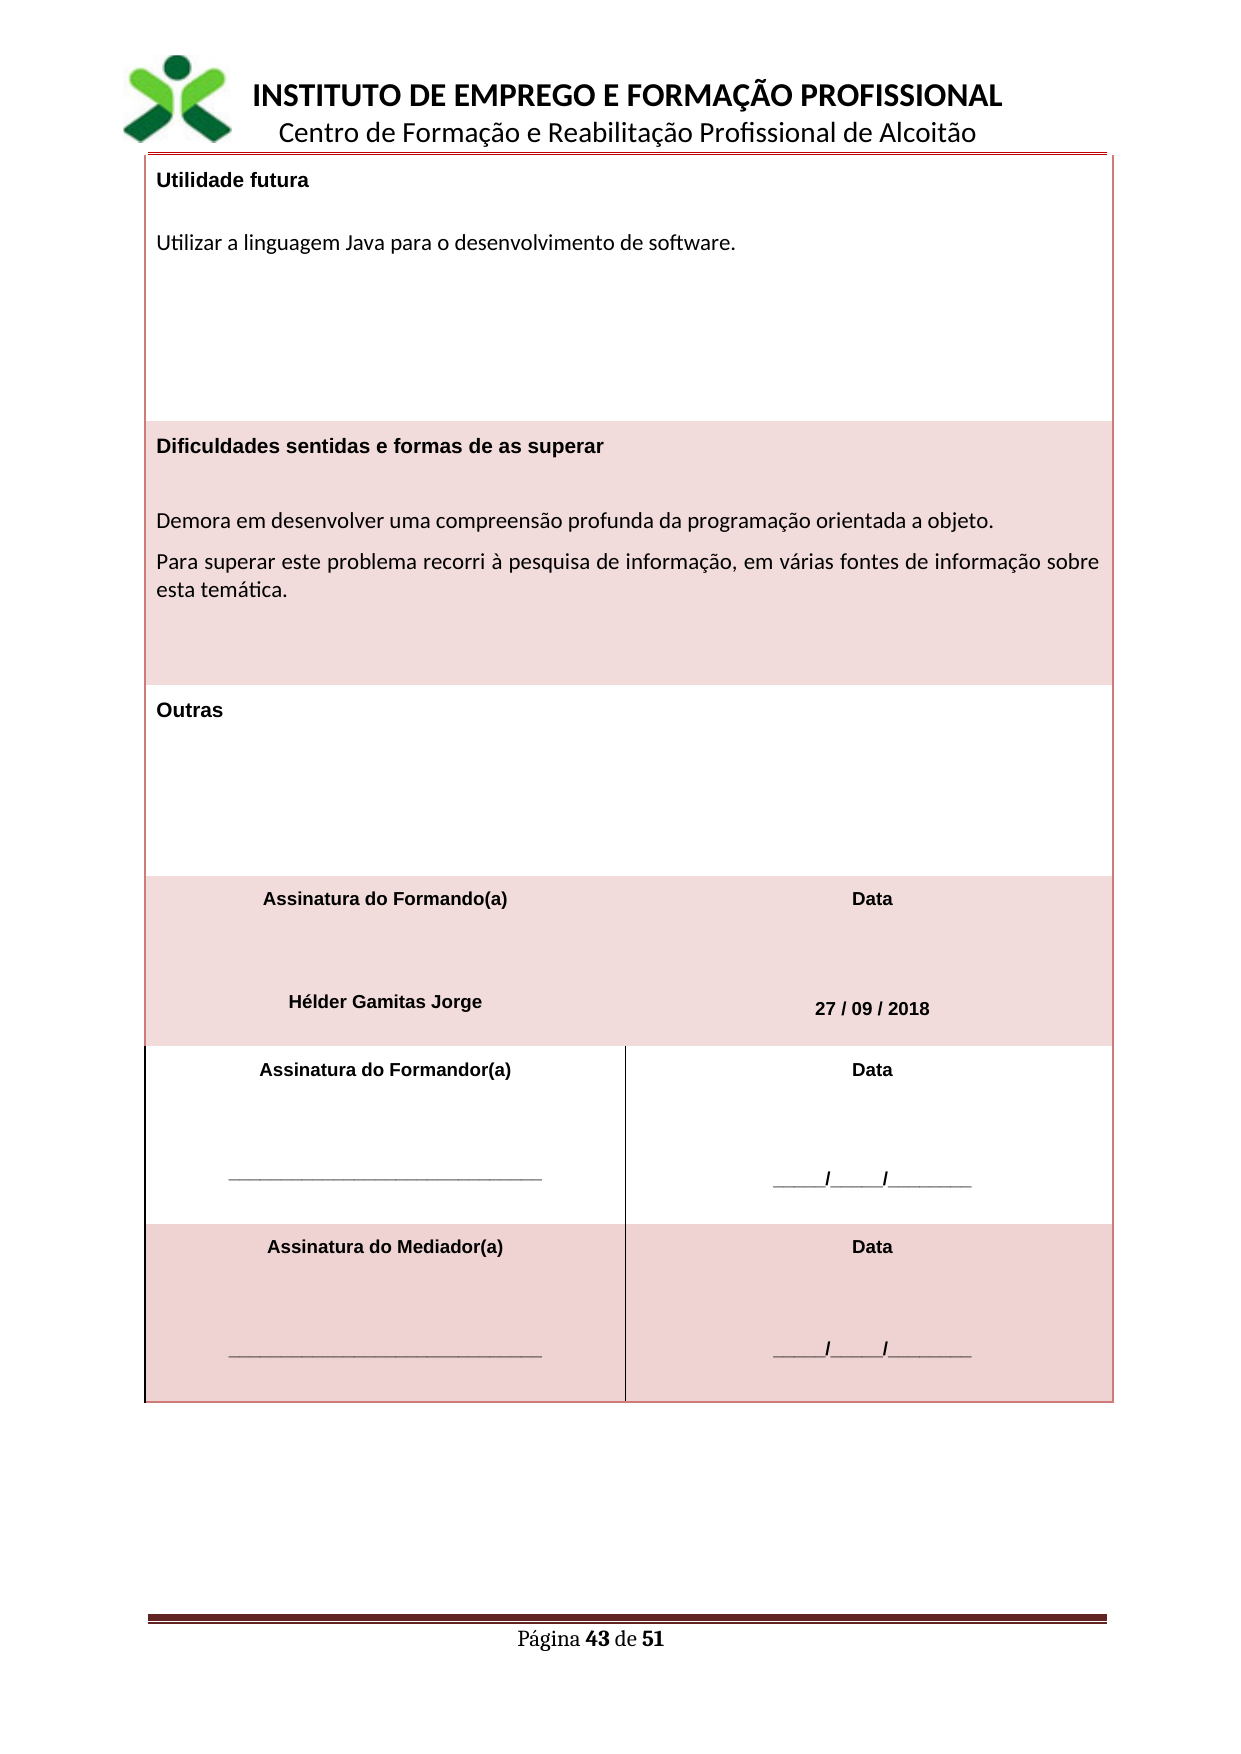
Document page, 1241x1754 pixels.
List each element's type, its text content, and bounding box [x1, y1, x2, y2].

table_cell Data _____/_____/________ [626, 1046, 1112, 1223]
table_cell Assinatura do Formando(a) Hélder Gamitas Jorge [146, 876, 625, 1046]
table_cell Dificuldades sentidas e formas de as superar Demora em desenvolver uma compreensão profunda da programação orientada a objeto. Para superar este problema recorri à pesquisa de informação, em várias fontes de informação sobre esta temática. [146, 421, 1112, 685]
table_cell Utilidade futura Utilizar a linguagem Java para o desenvolvimento de software. [146, 155, 1112, 421]
table_cell Assinatura do Formandor(a) ______________________________ [146, 1046, 625, 1223]
table_cell Data 27 / 09 / 2018 [625, 876, 1112, 1046]
table_cell Data _____/_____/________ [626, 1224, 1112, 1401]
picture [123, 55, 232, 143]
table_cell Assinatura do Mediador(a) ______________________________ [146, 1224, 625, 1401]
table_cell Outras [146, 685, 1112, 876]
